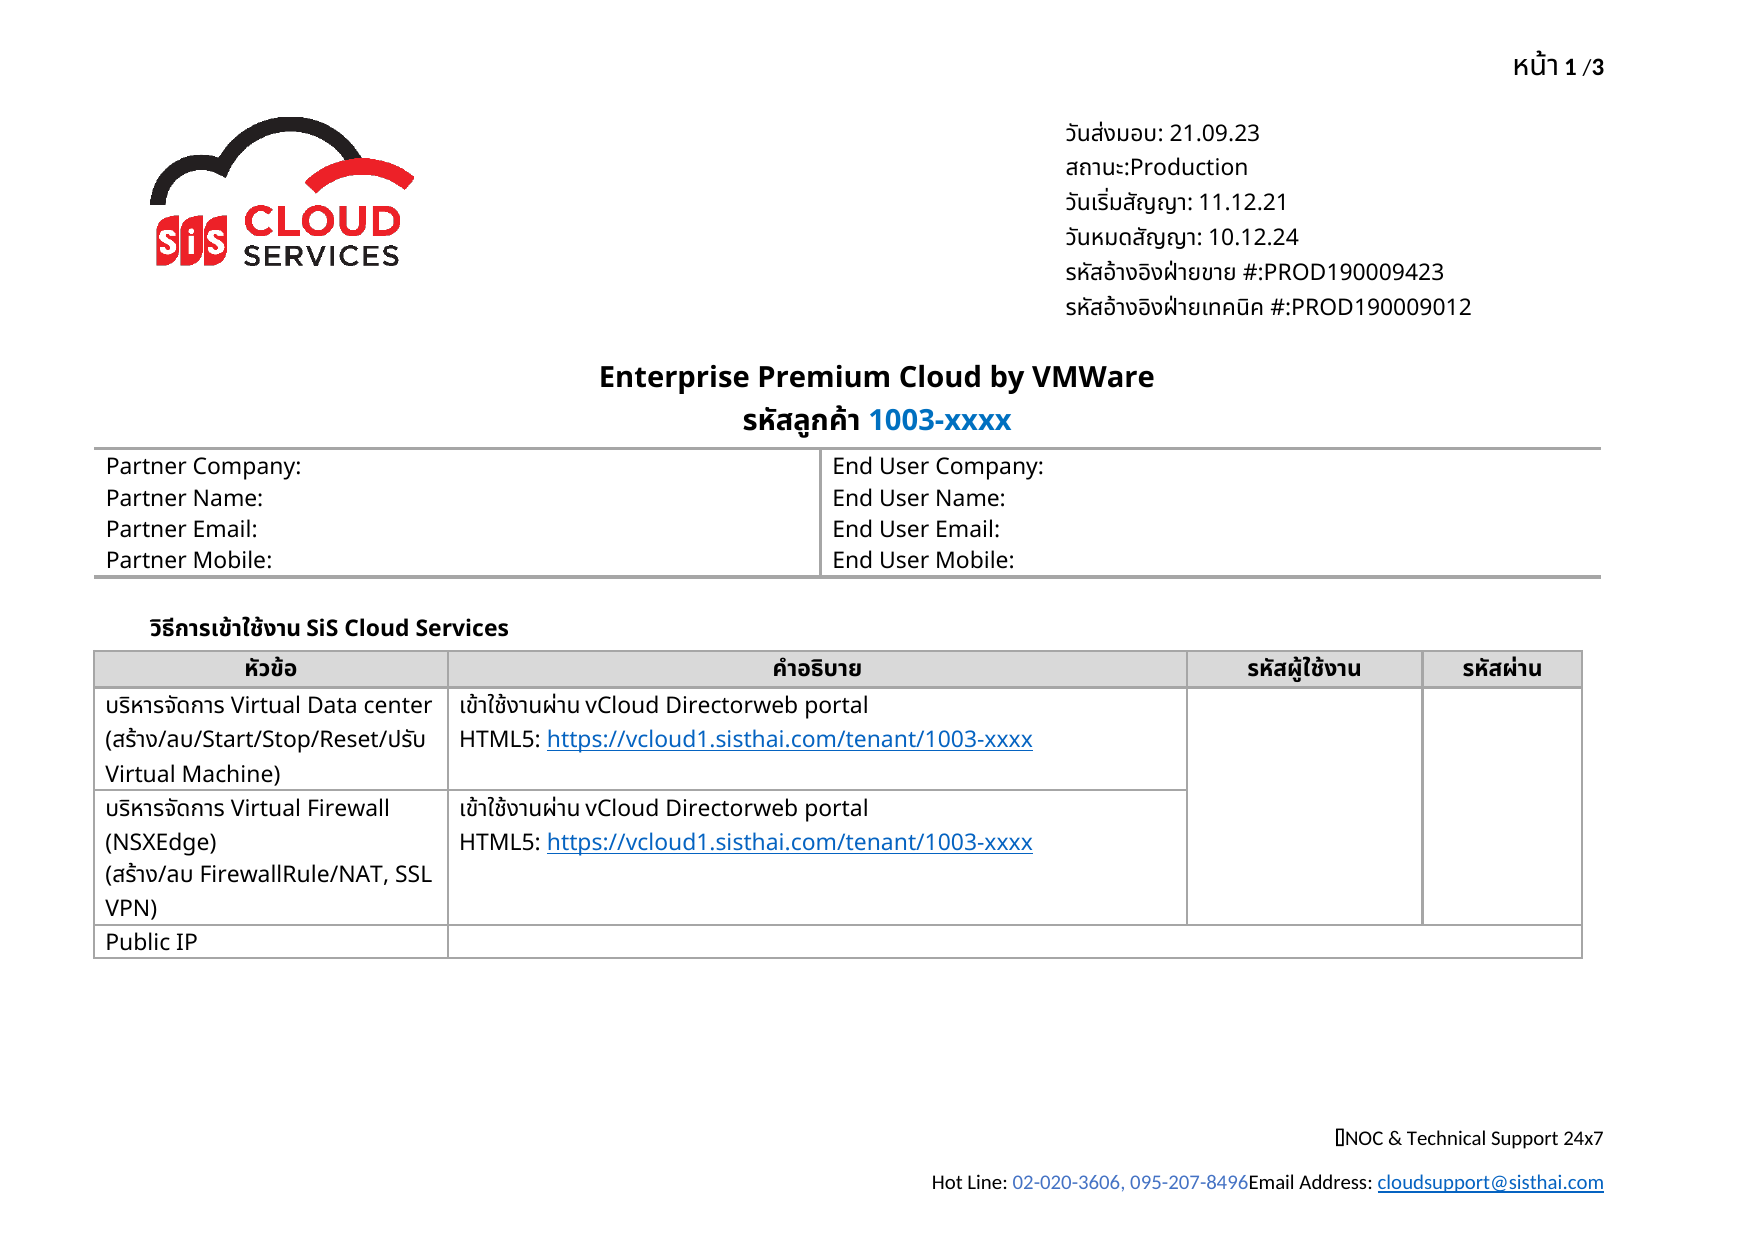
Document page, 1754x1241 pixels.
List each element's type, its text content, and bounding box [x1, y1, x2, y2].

table_cell บริหารจัดการ Virtual Data center (สร้าง/ลบ/Start/Stop/Reset/ปรับ Virtual Machine) [95, 689, 447, 789]
table_cell [1424, 689, 1581, 923]
table_header รหัสผู้ใช้งาน [1188, 652, 1421, 686]
table_cell [1188, 689, 1421, 923]
table_header Partner Company: Partner Name: Partner Email: Partner Mobile: [94, 450, 819, 575]
table_header รหัสผ่าน [1424, 652, 1581, 686]
table_header วันส่งมอบ: 21.09.23 สถานะ:Production วันเริ่มสัญญา: 11.12.21 วันหมดสัญญา: 10.12.24 รหัสอ้างอิงฝ่ายขาย #:PROD190009423 รหัสอ้างอิงฝ่ายเทคนิค #:PROD190009012 [1054, 117, 1592, 357]
table_header [139, 117, 1054, 357]
table_cell เข้าใช้งานผ่านvCloud Directorweb portal HTML5: https://vcloud1.sisthai.com/tenant/1003-xxxx [449, 689, 1186, 789]
table_header End User Company: End User Name: End User Email: End User Mobile: [822, 450, 1601, 575]
text Enterprise Premium Cloud by VMWare [150, 357, 1604, 396]
table_cell เข้าใช้งานผ่านvCloud Directorweb portal HTML5: https://vcloud1.sisthai.com/tenant/1003-xxxx [449, 791, 1186, 923]
table_header คำอธิบาย [449, 652, 1186, 686]
table_cell [449, 926, 1581, 957]
text วิธีการเข้าใช้งานSiS Cloud Services [150, 612, 1604, 647]
table_cell Public IP [95, 926, 447, 957]
table_cell บริหารจัดการ Virtual Firewall (NSXEdge) (สร้าง/ลบ FirewallRule/NAT, SSL VPN) [95, 791, 447, 923]
table_header หัวข้อ [95, 652, 447, 686]
text รหัสลูกค้า 1003-xxxx [150, 399, 1604, 444]
